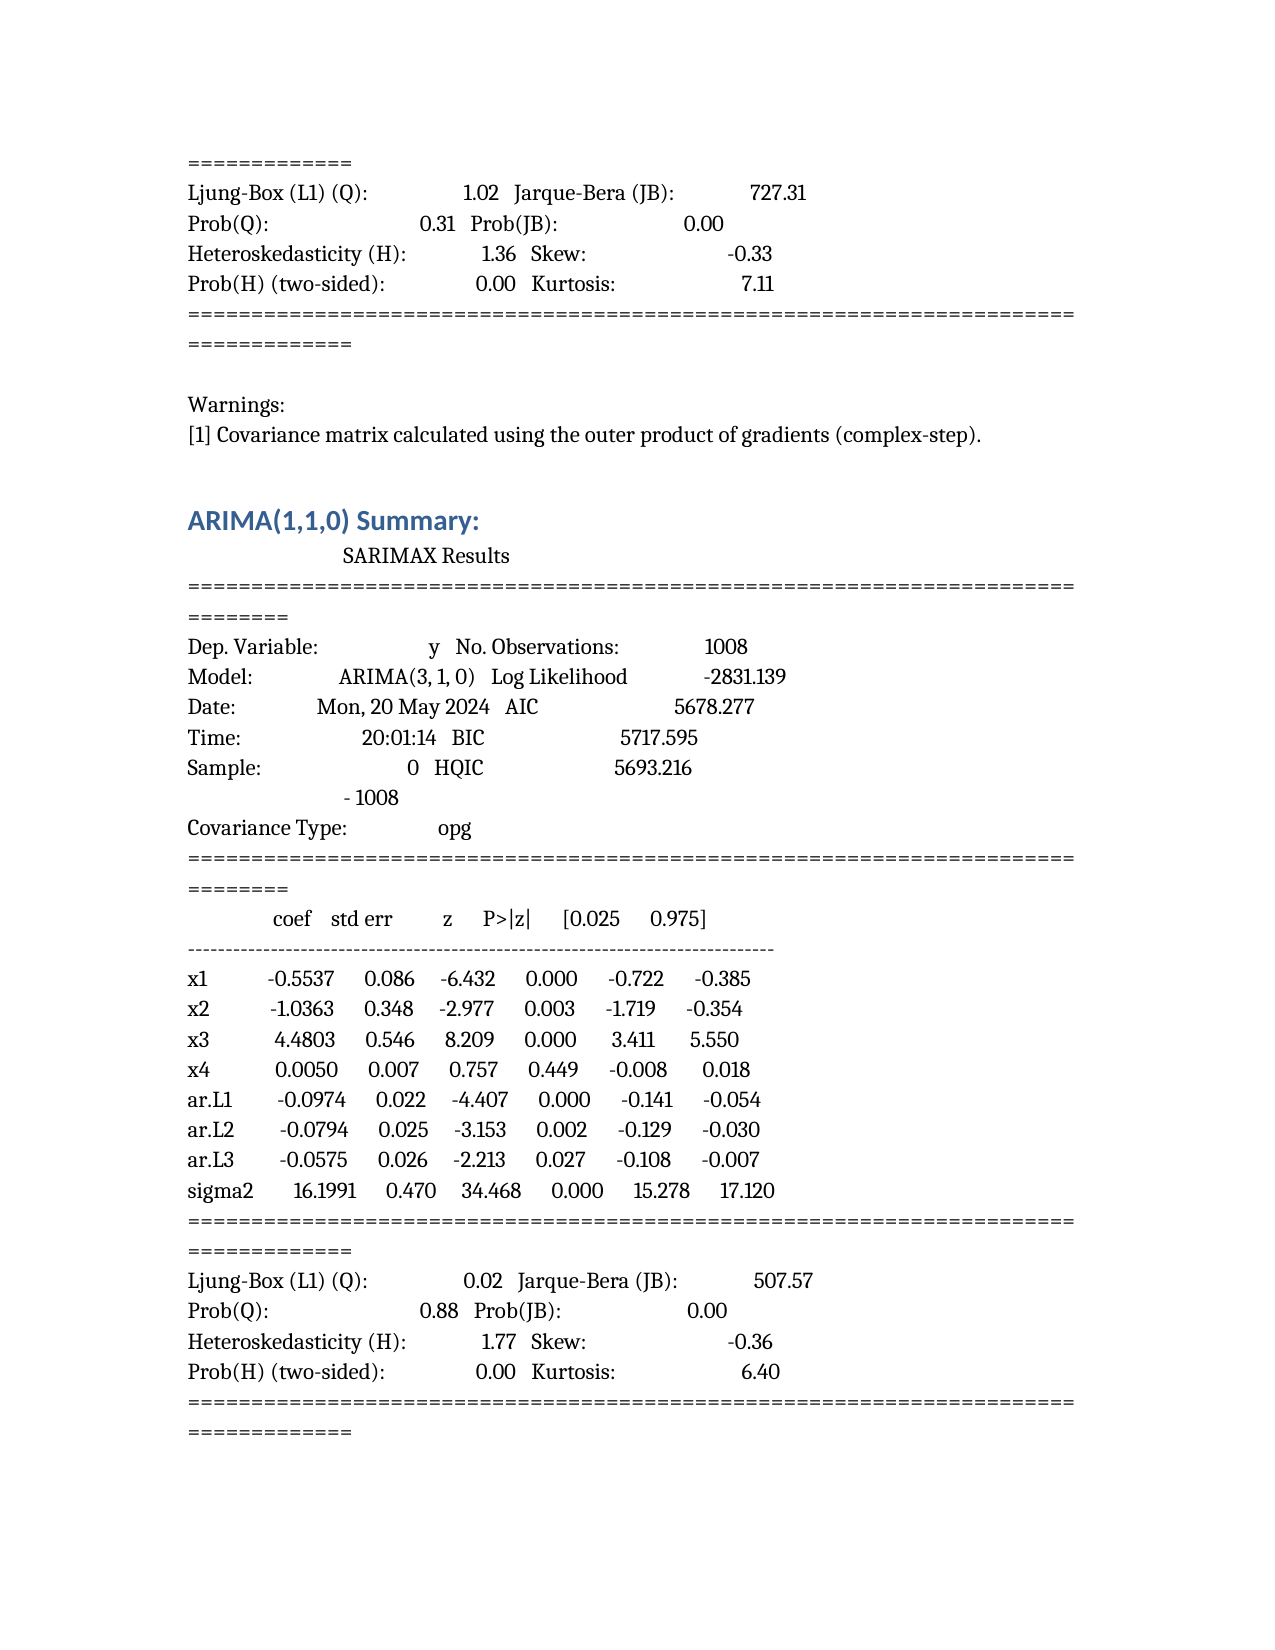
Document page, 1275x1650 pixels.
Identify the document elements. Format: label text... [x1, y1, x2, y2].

subtitle ARIMA(1,1,0) Summary: [187, 502, 1087, 538]
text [187, 150, 1087, 448]
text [187, 543, 1087, 1476]
